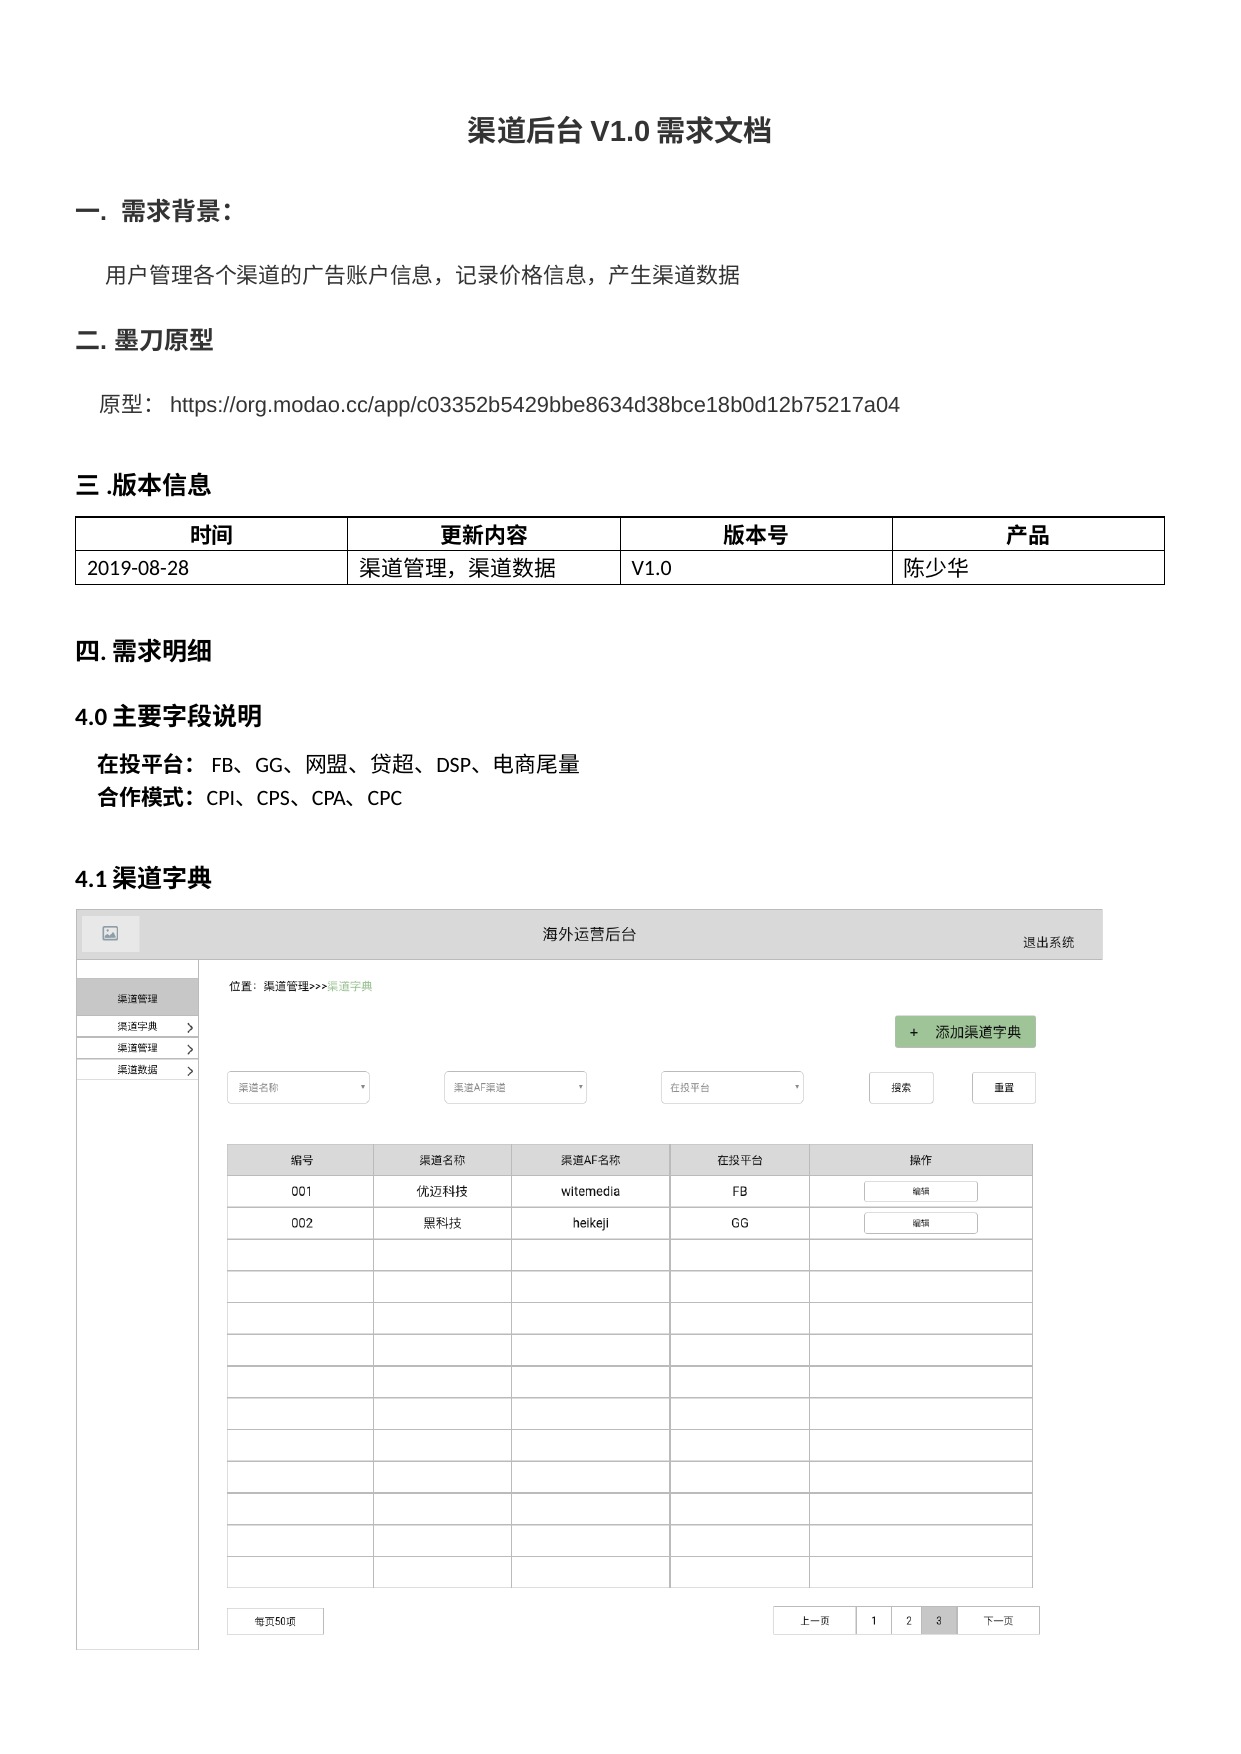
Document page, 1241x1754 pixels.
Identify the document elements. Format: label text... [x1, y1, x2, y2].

text 三 .版本信息 [75, 451, 1165, 516]
text 用户管理各个渠道的广告账户信息，记录价格信息，产生渠道数据 [75, 258, 1165, 290]
text 在投平台： FB、GG、网盟、贷超、DSP、电商尾量 [75, 747, 1165, 779]
text 原型： https://org.modao.cc/app/c03352b5429bbe8634d38bce18b0d12b75217a04 [75, 386, 1165, 419]
table_header 更新内容 [348, 518, 620, 550]
text 一. 需求背景： [75, 177, 1165, 242]
text 4.1 渠道字典 [75, 844, 1165, 909]
table_cell 渠道管理，渠道数据 [348, 551, 620, 583]
table_header 版本号 [621, 518, 892, 550]
table_cell 2019-08-28 [76, 551, 347, 583]
text 四. 需求明细 [75, 617, 1165, 682]
picture [75, 909, 1103, 1650]
table_header 时间 [76, 518, 347, 550]
text 合作模式：CPI、CPS、CPA、CPC [75, 779, 1165, 812]
text 渠道后台V1.0需求文档 [75, 96, 1165, 161]
table_cell 陈少华 [893, 551, 1164, 583]
text 4.0主要字段说明 [75, 682, 1165, 747]
table_header 产品 [893, 518, 1164, 550]
table_cell V1.0 [621, 551, 892, 583]
text 二. 墨刀原型 [75, 306, 1165, 371]
